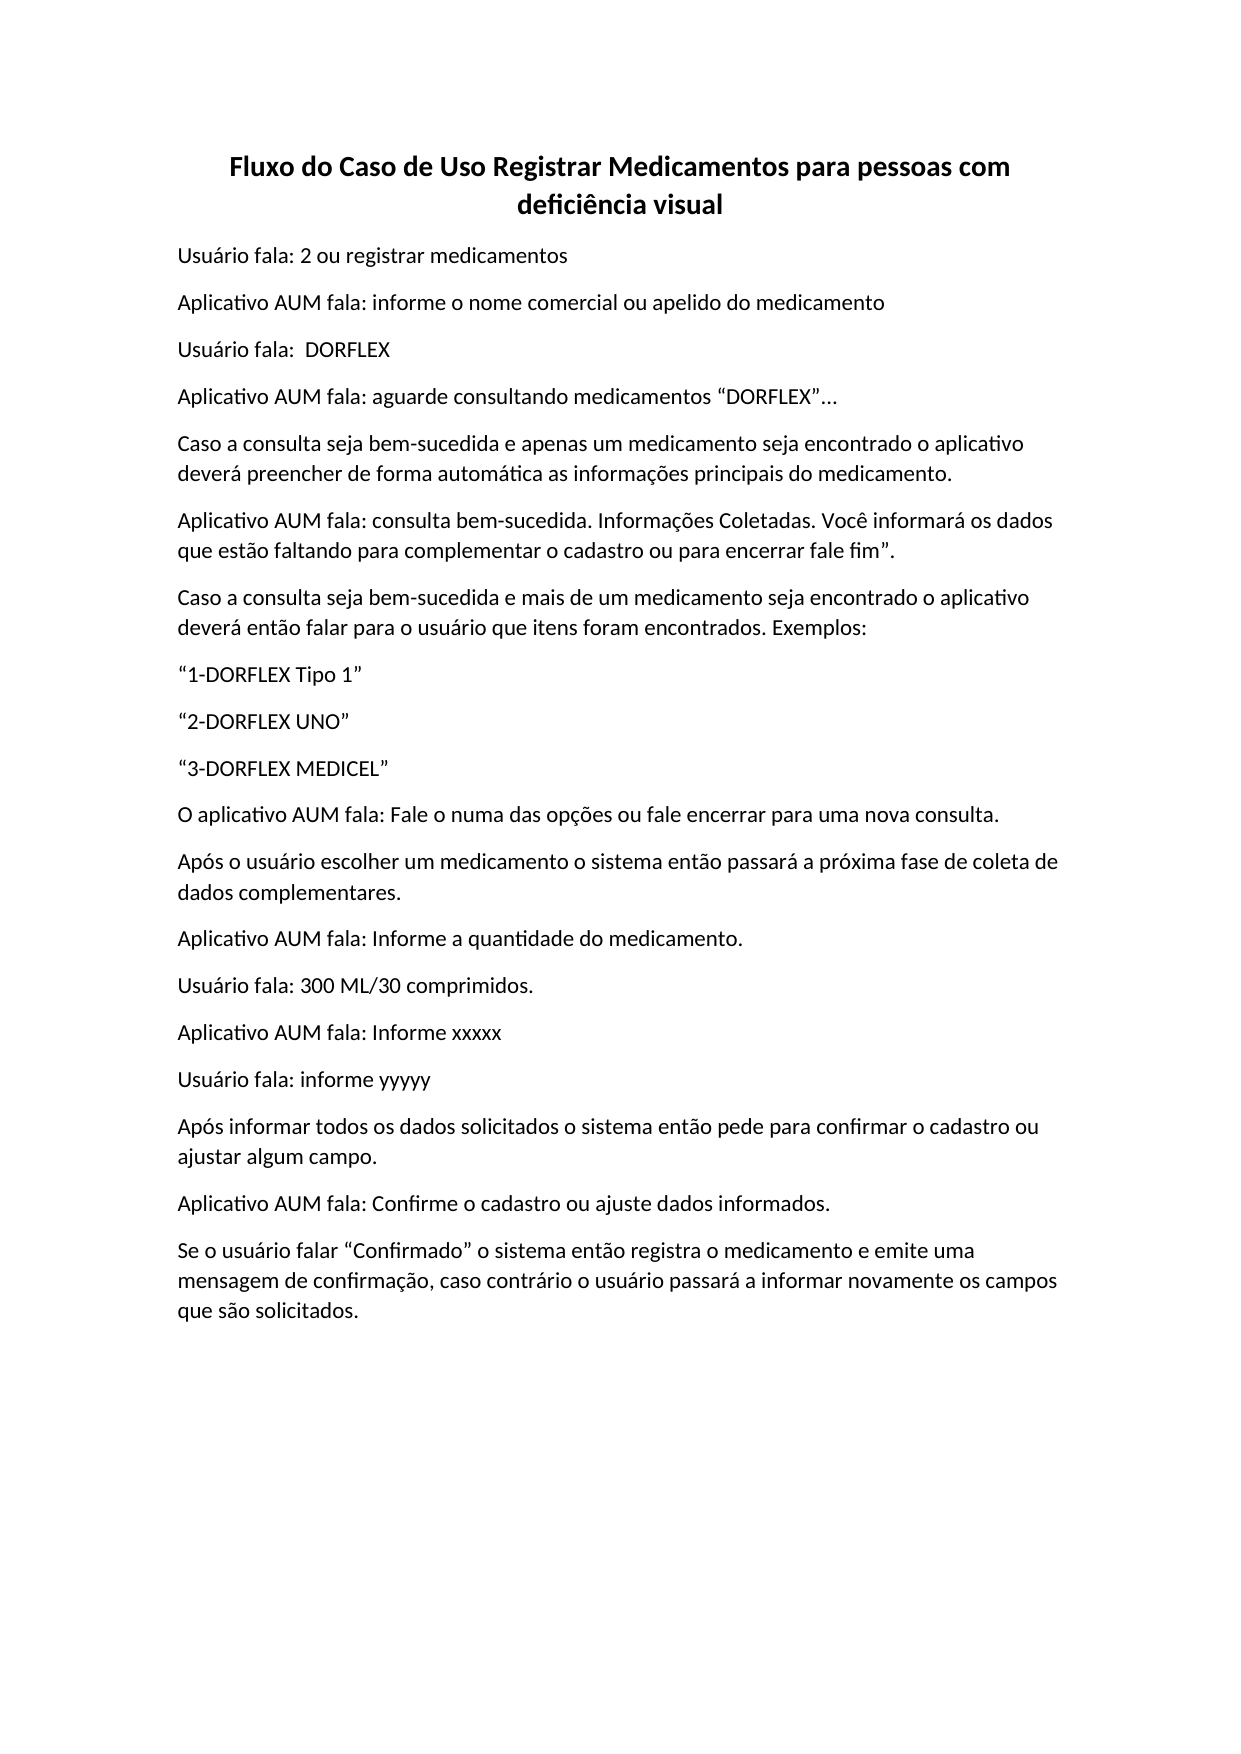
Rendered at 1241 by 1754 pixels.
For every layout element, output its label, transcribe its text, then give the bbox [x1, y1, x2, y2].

text Aplicativo AUM fala: Informe a quantidade do medicamento. [177, 924, 1063, 952]
text Após o usuário escolher um medicamento o sistema então passará a próxima fase de coleta de dados complementares. [177, 847, 1063, 906]
text Após informar todos os dados solicitados o sistema então pede para confirmar o cadastro ou ajustar algum campo. [177, 1112, 1063, 1170]
text Aplicativo AUM fala: aguarde consultando medicamentos “DORFLEX”... [177, 382, 1063, 410]
text Caso a consulta seja bem-sucedida e mais de um medicamento seja encontrado o aplicativo deverá então falar para o usuário que itens foram encontrados. Exemplos: [177, 583, 1063, 641]
text “3-DORFLEX MEDICEL” [177, 754, 1063, 782]
text Se o usuário falar “Confirmado” o sistema então registra o medicamento e emite uma mensagem de confirmação, caso contrário o usuário passará a informar novamente os campos que são solicitados. [177, 1236, 1063, 1324]
text Usuário fala: DORFLEX [177, 335, 1063, 363]
text Aplicativo AUM fala: consulta bem-sucedida. Informações Coletadas. Você informará os dados que estão faltando para complementar o cadastro ou para encerrar fale fim”. [177, 506, 1063, 564]
text Aplicativo AUM fala: informe o nome comercial ou apelido do medicamento [177, 288, 1063, 316]
text Aplicativo AUM fala: Confirme o cadastro ou ajuste dados informados. [177, 1189, 1063, 1217]
text Usuário fala: 2 ou registrar medicamentos [177, 241, 1063, 269]
text O aplicativo AUM fala: Fale o numa das opções ou fale encerrar para uma nova consulta. [177, 801, 1063, 828]
text Fluxo do Caso de Uso Registrar Medicamentos para pessoas com deficiência visual [177, 148, 1063, 222]
text Usuário fala: informe yyyyy [177, 1065, 1063, 1093]
text Usuário fala: 300 ML/30 comprimidos. [177, 971, 1063, 999]
text Aplicativo AUM fala: Informe xxxxx [177, 1018, 1063, 1046]
text Caso a consulta seja bem-sucedida e apenas um medicamento seja encontrado o aplicativo deverá preencher de forma automática as informações principais do medicamento. [177, 429, 1063, 487]
text “1-DORFLEX Tipo 1” [177, 660, 1063, 688]
text “2-DORFLEX UNO” [177, 707, 1063, 735]
